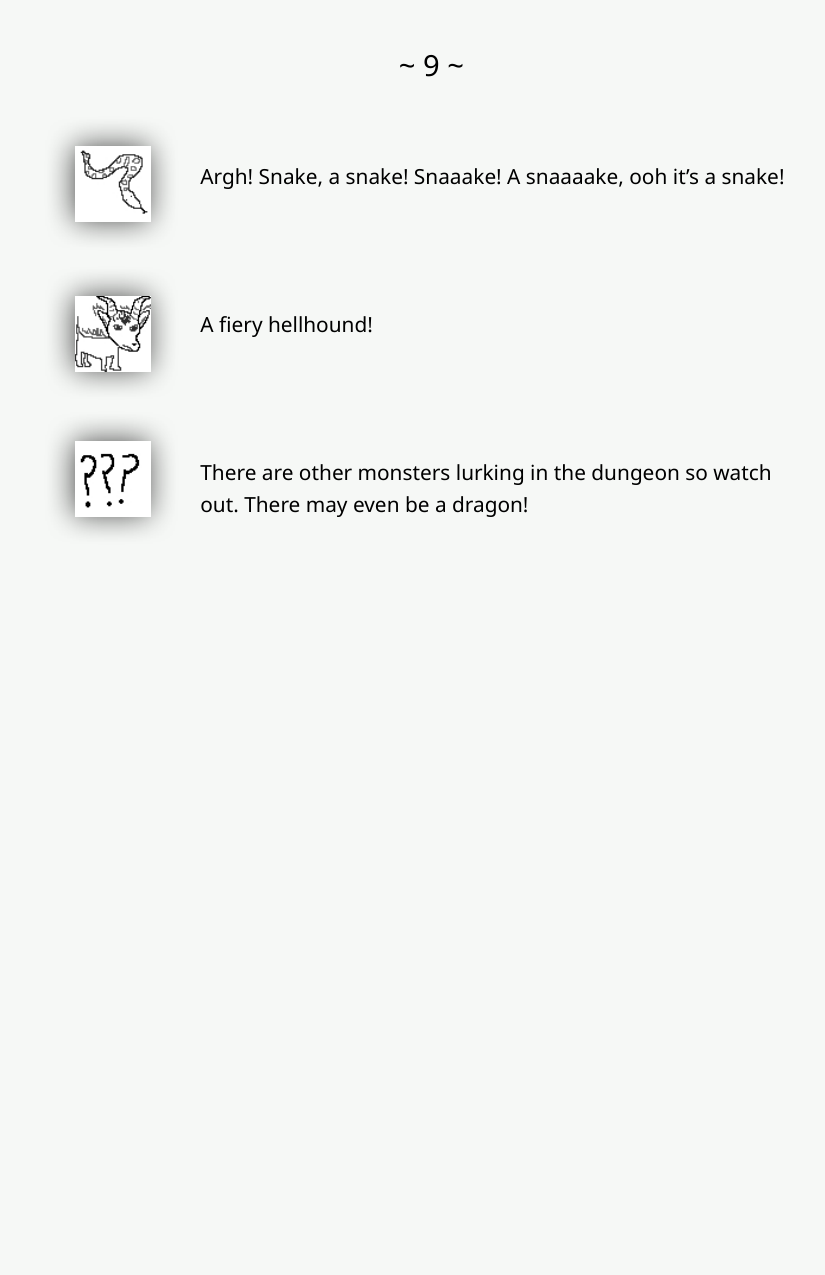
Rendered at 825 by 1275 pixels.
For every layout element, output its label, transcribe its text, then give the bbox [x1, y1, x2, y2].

text There are other monsters lurking in the dungeon so watch out. There may even be a dragon! [167, 458, 787, 519]
picture [75, 296, 151, 372]
picture [75, 146, 151, 222]
text Argh! Snake, a snake! Snaaake! A snaaaake, ooh it’s a snake! [172, 162, 787, 191]
text A fiery hellhound! [172, 310, 787, 339]
picture [75, 441, 151, 517]
